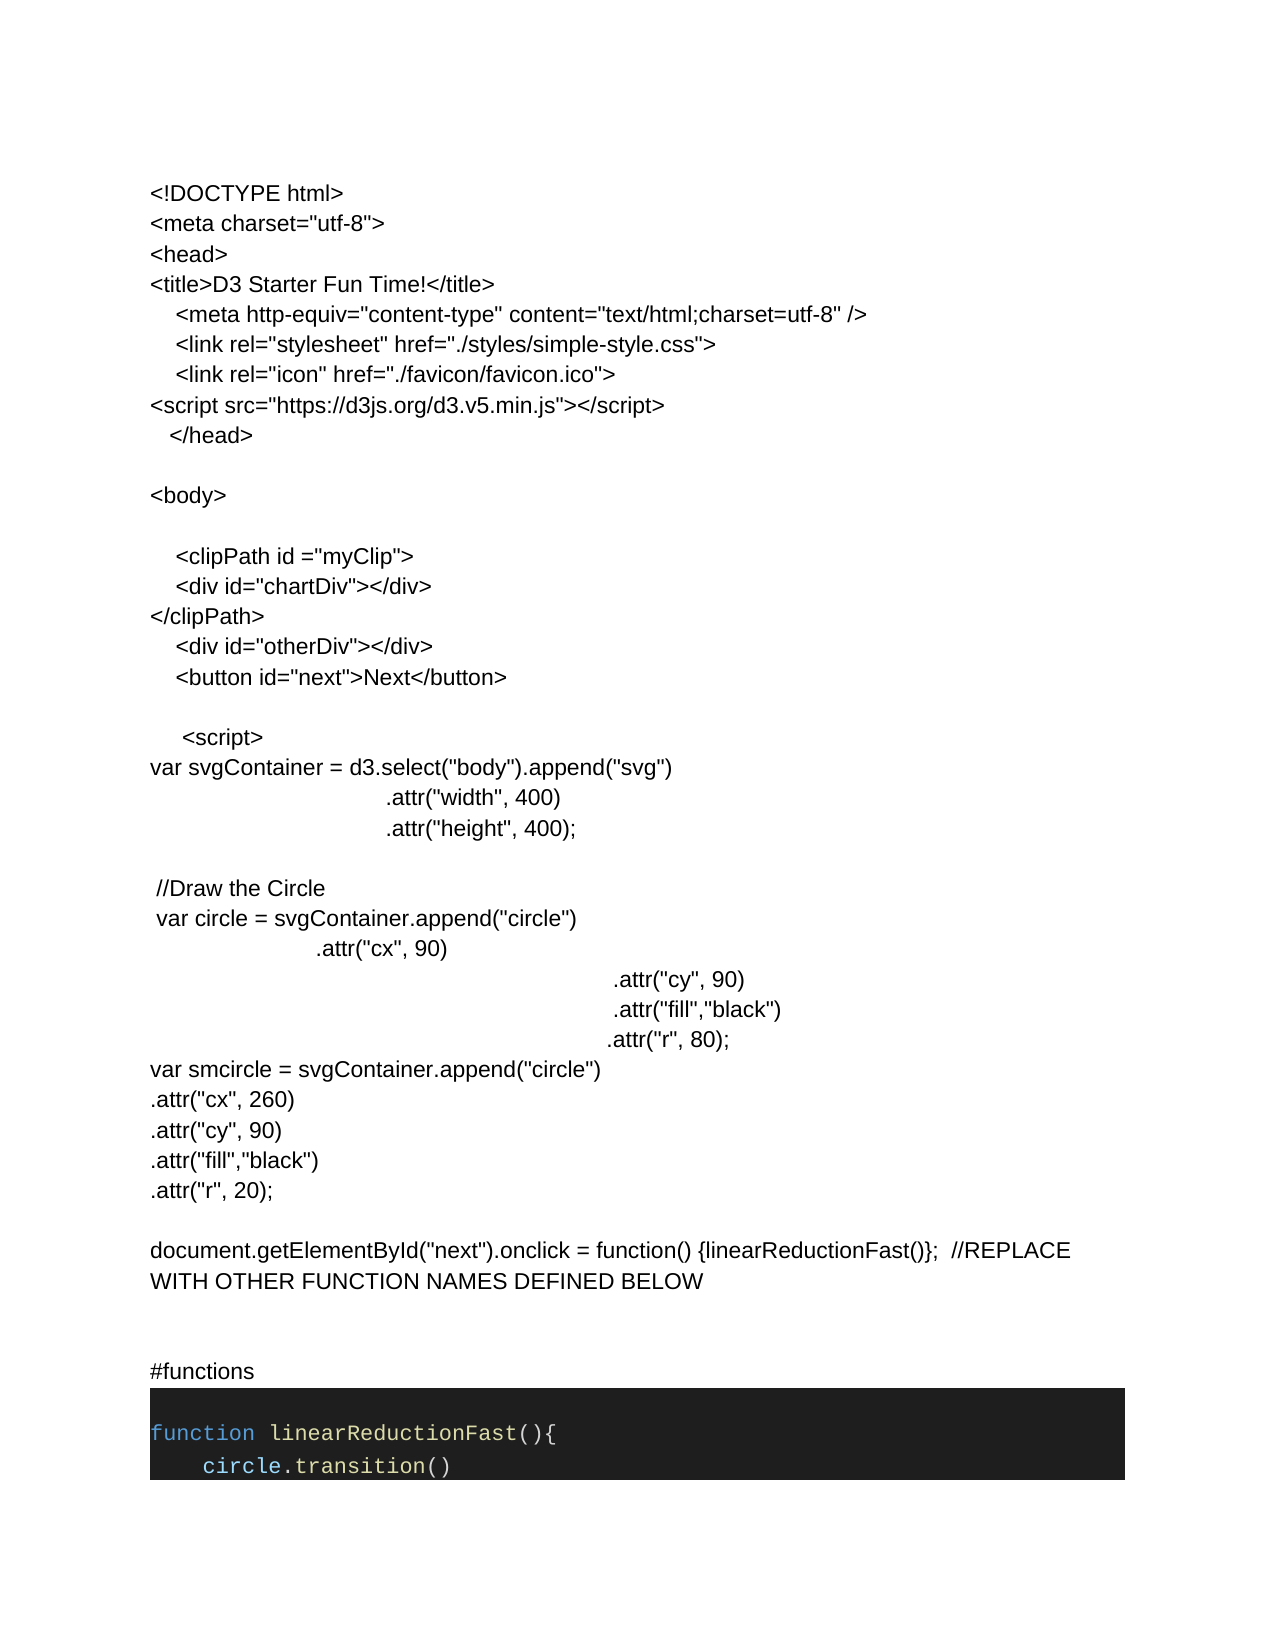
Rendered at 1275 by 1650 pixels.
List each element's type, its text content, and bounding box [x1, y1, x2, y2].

text .attr("width", 400) [150, 784, 1125, 811]
text var svgContainer = d3.select("body").append("svg") [150, 754, 1125, 781]
text <title>D3 Starter Fun Time!</title> [150, 271, 1125, 297]
text </clipPath> [150, 603, 1125, 629]
text .attr("fill","black") [150, 996, 1125, 1022]
text .attr("fill","black") [150, 1147, 1125, 1173]
text <div id="chartDiv"></div> [150, 573, 1125, 599]
text </head> [150, 422, 1125, 448]
text .attr("cy", 90) [150, 1117, 1125, 1143]
text //Draw the Circle [150, 875, 1125, 901]
text circle.transition() [150, 1455, 1125, 1480]
text .attr("r", 20); [150, 1177, 1125, 1203]
text <body> [150, 482, 1125, 509]
text .attr("r", 80); [150, 1026, 1125, 1052]
text #functions [150, 1358, 1125, 1385]
text <script> [150, 724, 1125, 750]
text <div id="otherDiv"></div> [150, 633, 1125, 660]
text var circle = svgContainer.append("circle") [150, 905, 1125, 932]
text function linearReductionFast(){ [150, 1422, 1125, 1447]
text var smcircle = svgContainer.append("circle") [150, 1056, 1125, 1083]
text .attr("cx", 90) [150, 935, 1125, 962]
text <button id="next">Next</button> [150, 663, 1125, 690]
text <meta charset="utf-8"> [150, 210, 1125, 237]
text .attr("cx", 260) [150, 1086, 1125, 1113]
text <meta http-equiv="content-type" content="text/html;charset=utf-8" /> [150, 301, 1125, 327]
text document.getElementById("next").onclick = function() {linearReductionFast()}; //REPLACE WITH OTHER FUNCTION NAMES DEFINED BELOW [150, 1237, 1125, 1294]
text <!DOCTYPE html> [150, 180, 1125, 207]
text <script src="https://d3js.org/d3.v5.min.js"></script> [150, 392, 1125, 418]
text <link rel="stylesheet" href="./styles/simple-style.css"> [150, 331, 1125, 358]
text <clipPath id ="myClip"> [150, 543, 1125, 569]
text .attr("height", 400); [150, 814, 1125, 841]
text .attr("cy", 90) [150, 966, 1125, 992]
text <link rel="icon" href="./favicon/favicon.ico"> [150, 361, 1125, 388]
text <head> [150, 241, 1125, 267]
